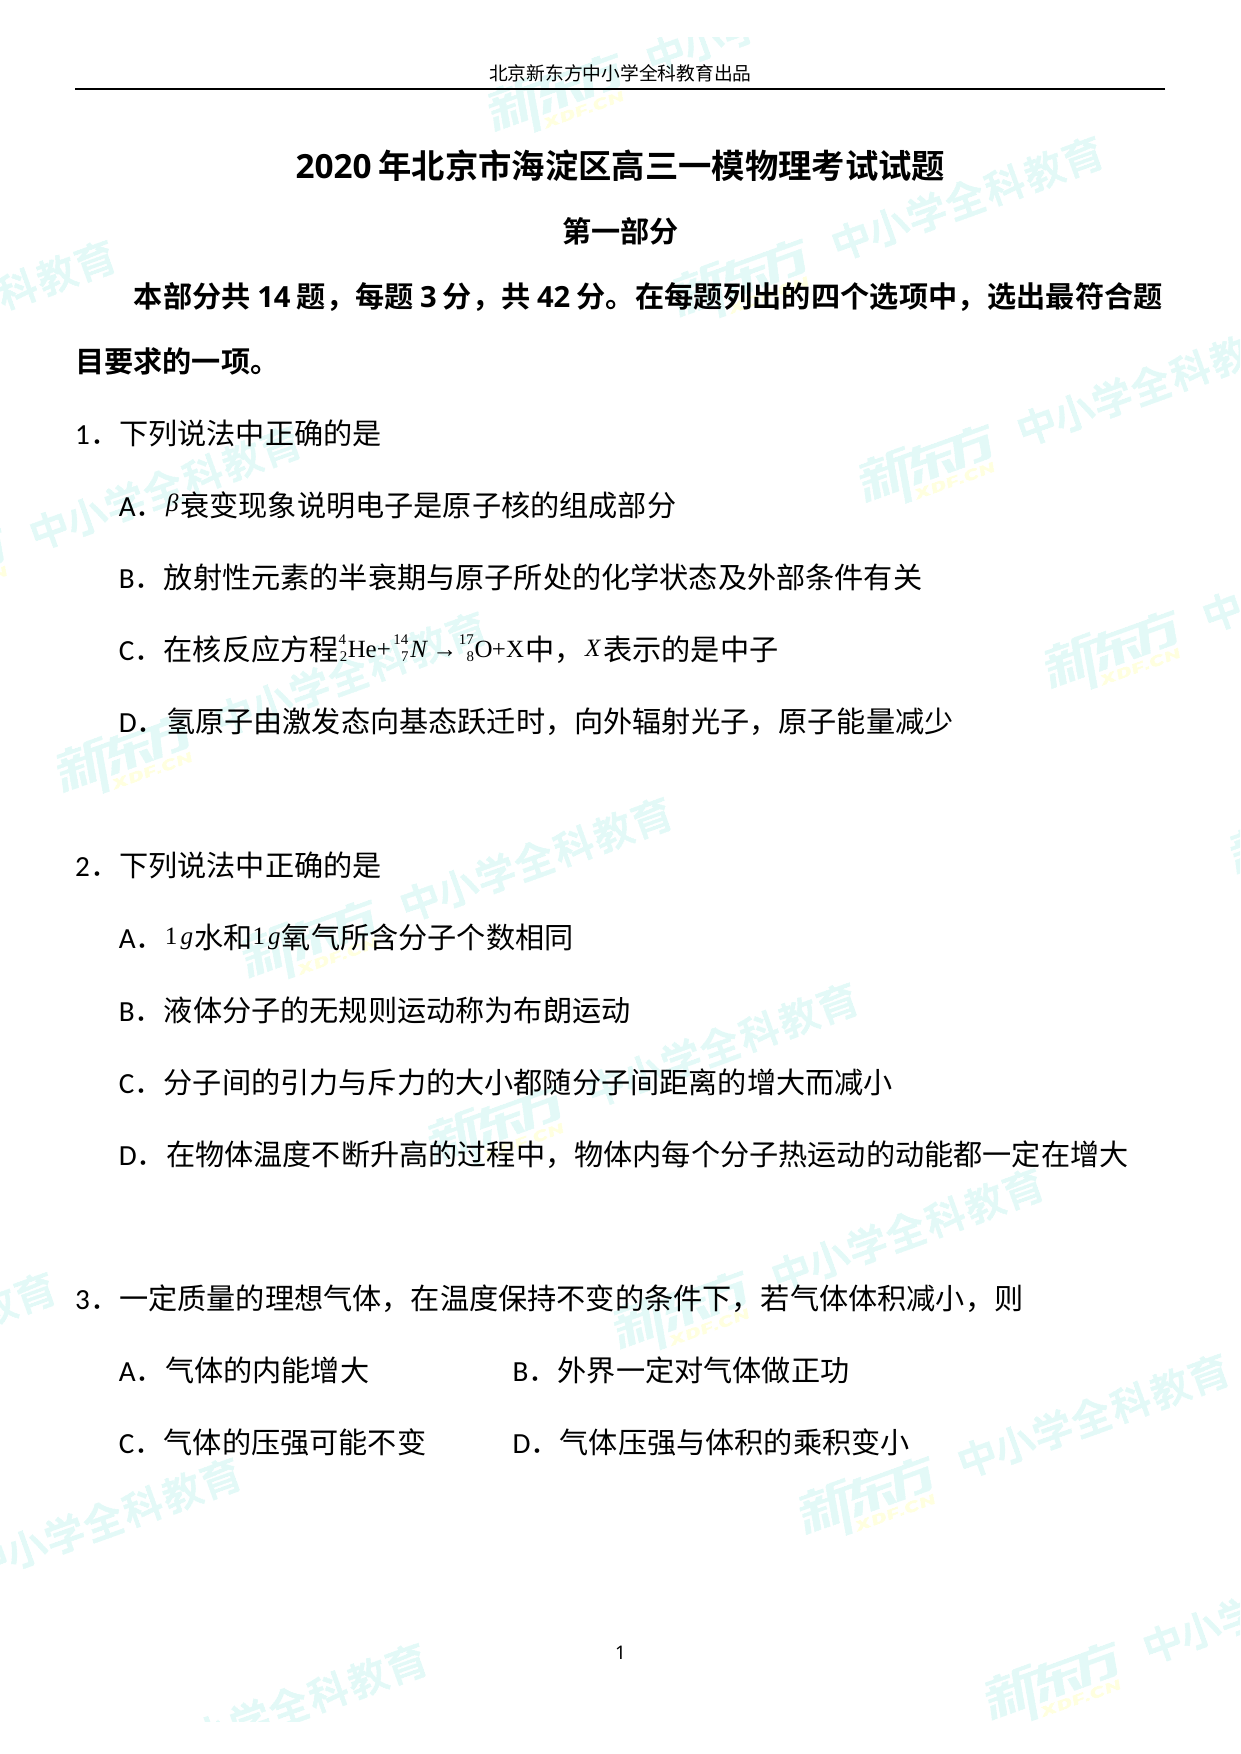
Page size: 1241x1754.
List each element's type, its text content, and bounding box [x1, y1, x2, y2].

text D．在物体温度不断升高的过程中，物体内每个分子热运动的动能都一定在增大 [75, 1120, 1165, 1185]
text C．气体的压强可能不变 D．气体压强与体积的乘积变小 [75, 1408, 1165, 1473]
text B．液体分子的无规则运动称为布朗运动 [75, 976, 1165, 1041]
text 第一部分 [75, 197, 1165, 262]
text A．水和氧气所含分子个数相同 [75, 904, 1165, 969]
text B．放射性元素的半衰期与原子所处的化学状态及外部条件有关 [75, 543, 1165, 608]
text 本部分共14题，每题3分，共42分。在每题列出的四个选项中，选出最符合题目要求的一项。 [75, 262, 1165, 392]
text A．衰变现象说明电子是原子核的组成部分 [75, 471, 1165, 536]
text A．气体的内能增大 B．外界一定对气体做正功 [75, 1336, 1165, 1401]
text 1．下列说法中正确的是 [75, 399, 1165, 464]
text C．分子间的引力与斥力的大小都随分子间距离的增大而减小 [75, 1048, 1165, 1113]
text 3．一定质量的理想气体，在温度保持不变的条件下，若气体体积减小，则 [75, 1264, 1165, 1329]
text 2020年北京市海淀区高三一模物理考试试题 [75, 132, 1165, 197]
text C．在核反应方程中，表示的是中子 [75, 615, 1165, 680]
text D．氢原子由激发态向基态跃迁时，向外辐射光子，原子能量减少 [75, 687, 1165, 752]
text 2．下列说法中正确的是 [75, 832, 1165, 897]
